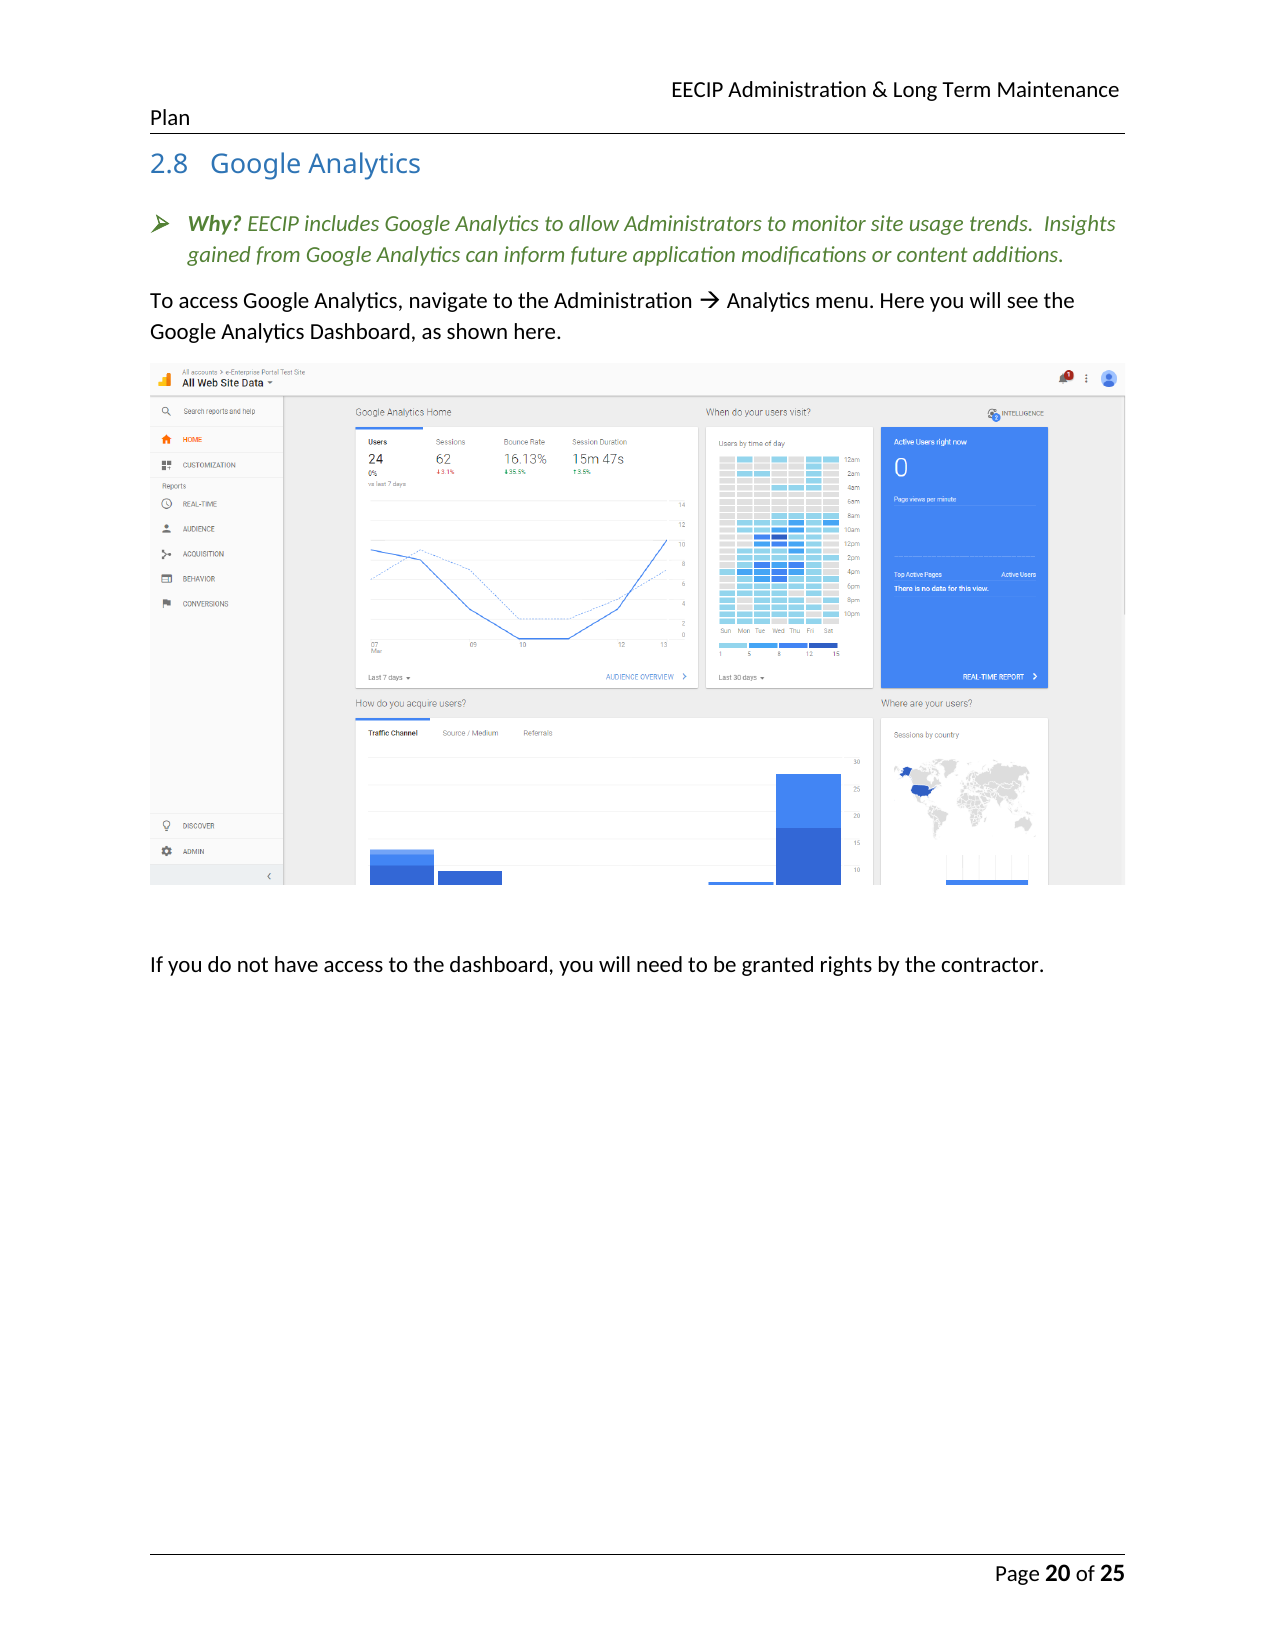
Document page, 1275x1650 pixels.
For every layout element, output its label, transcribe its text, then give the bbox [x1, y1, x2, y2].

list Why? EECIP includes Google Analytics to allow Administrators to monitor site usage trends. Insights gained from Google Analytics can inform future application modifications or content additions. [150, 209, 1125, 268]
picture [150, 363, 1125, 885]
subtitle Google Analytics [150, 145, 1125, 182]
text If you do not have access to the dashboard, you will need to be granted rights by the contractor. [150, 951, 1125, 978]
text To access Google Analytics, navigate to the Administration Analytics menu. Here you will see the Google Analytics Dashboard, as shown here. [150, 287, 1125, 345]
